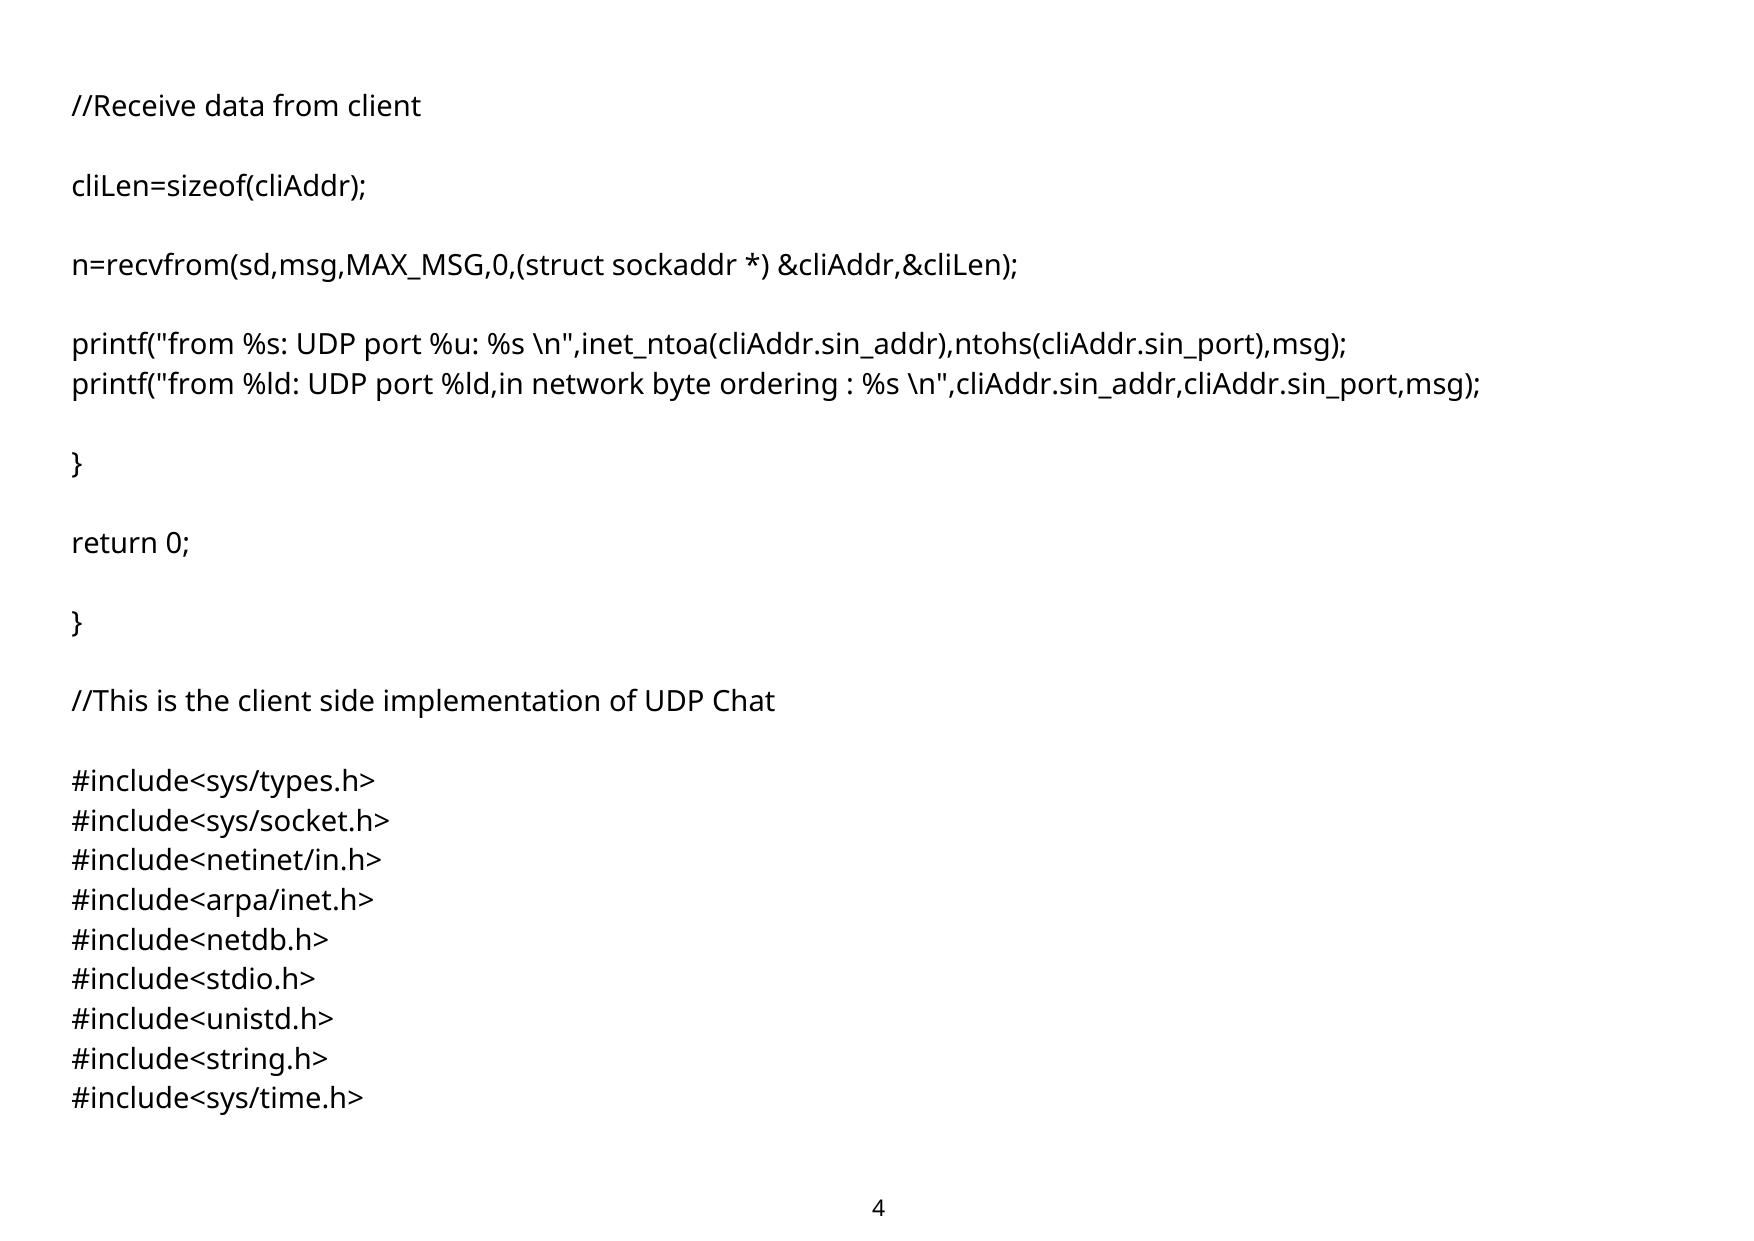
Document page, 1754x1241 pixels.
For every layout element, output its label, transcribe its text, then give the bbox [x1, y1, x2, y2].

text //Receive data from client [71, 85, 1618, 125]
text #include<sys/time.h> [71, 1078, 1618, 1117]
text //This is the client side implementation of UDP Chat [71, 681, 1618, 720]
text n=recvfrom(sd,msg,MAX_MSG,0,(struct sockaddr *) &cliAddr,&cliLen); [71, 244, 1618, 284]
text return 0; [71, 522, 1618, 562]
text } [71, 443, 1618, 482]
text #include<netdb.h> [71, 919, 1618, 958]
text printf("from %s: UDP port %u: %s \n",inet_ntoa(cliAddr.sin_addr),ntohs(cliAddr.sin_port),msg); [71, 323, 1618, 363]
text #include<stdio.h> [71, 958, 1618, 998]
text printf("from %ld: UDP port %ld,in network byte ordering : %s \n",cliAddr.sin_addr,cliAddr.sin_port,msg); [71, 363, 1618, 403]
text #include<string.h> [71, 1038, 1618, 1078]
text #include<netinet/in.h> [71, 839, 1618, 879]
text #include<unistd.h> [71, 998, 1618, 1038]
text #include<arpa/inet.h> [71, 879, 1618, 919]
text #include<sys/types.h> [71, 760, 1618, 800]
text cliLen=sizeof(cliAddr); [71, 165, 1618, 204]
text } [71, 601, 1618, 641]
text #include<sys/socket.h> [71, 800, 1618, 839]
